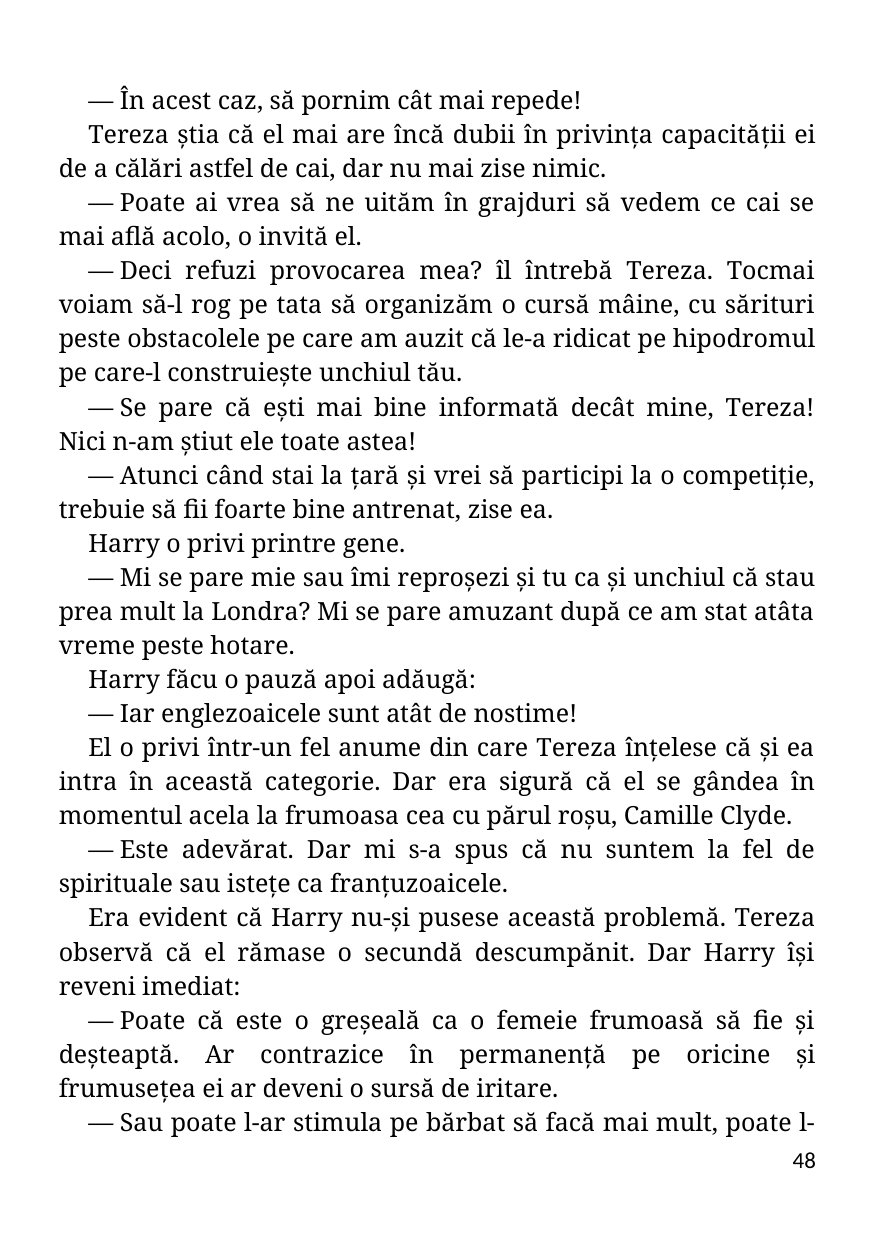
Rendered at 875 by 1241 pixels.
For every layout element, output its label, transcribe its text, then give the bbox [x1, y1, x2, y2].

text — Deci refuzi provocarea mea? îl întrebă Tereza. Tocmai voiam să-l rog pe tata să organizăm o cursă mâine, cu sărituri peste obstacolele pe care am auzit că le-a ridicat pe hipodromul pe care-l construiește unchiul tău. [58, 253, 816, 389]
text — Poate că este o greșeală ca o femeie frumoasă să fie și deșteaptă. Ar contrazice în permanență pe oricine și frumusețea ei ar deveni o sursă de iritare. [58, 1002, 816, 1104]
text — Este adevărat. Dar mi s-a spus că nu suntem la fel de spirituale sau istețe ca franțuzoaicele. [58, 832, 816, 900]
text Tereza știa că el mai are încă dubii în privința capacităţii ei de a călări astfel de cai, dar nu mai zise nimic. [58, 117, 816, 185]
text — În acest caz, să pornim cât mai repede! [58, 83, 816, 117]
text — Se pare că ești mai bine informată decât mine, Tereza! Nici n-am știut ele toate astea! [58, 389, 816, 457]
text Harry o privi printre gene. [58, 525, 816, 559]
text — Mi se pare mie sau îmi reproșezi și tu ca și unchiul că stau prea mult la Londra? Mi se pare amuzant după ce am stat atâta vreme peste hotare. [58, 559, 816, 662]
text Era evident că Harry nu-și pusese această problemă. Tereza observă că el rămase o secundă descumpănit. Dar Harry își reveni imediat: [58, 900, 816, 1002]
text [58, 1104, 816, 1138]
text — Poate ai vrea să ne uităm în grajduri să vedem ce cai se mai află acolo, o invită el. [58, 185, 816, 253]
text — Iar englezoaicele sunt atât de nostime! [58, 696, 816, 730]
text Harry făcu o pauză apoi adăugă: [58, 662, 816, 696]
text El o privi într-un fel anume din care Tereza înțelese că și ea intra în această categorie. Dar era sigură că el se gândea în momentul acela la frumoasa cea cu părul roșu, Camille Clyde. [58, 730, 816, 832]
text — Atunci când stai la țară și vrei să participi la o competiție, trebuie să fii foarte bine antrenat, zise ea. [58, 457, 816, 525]
